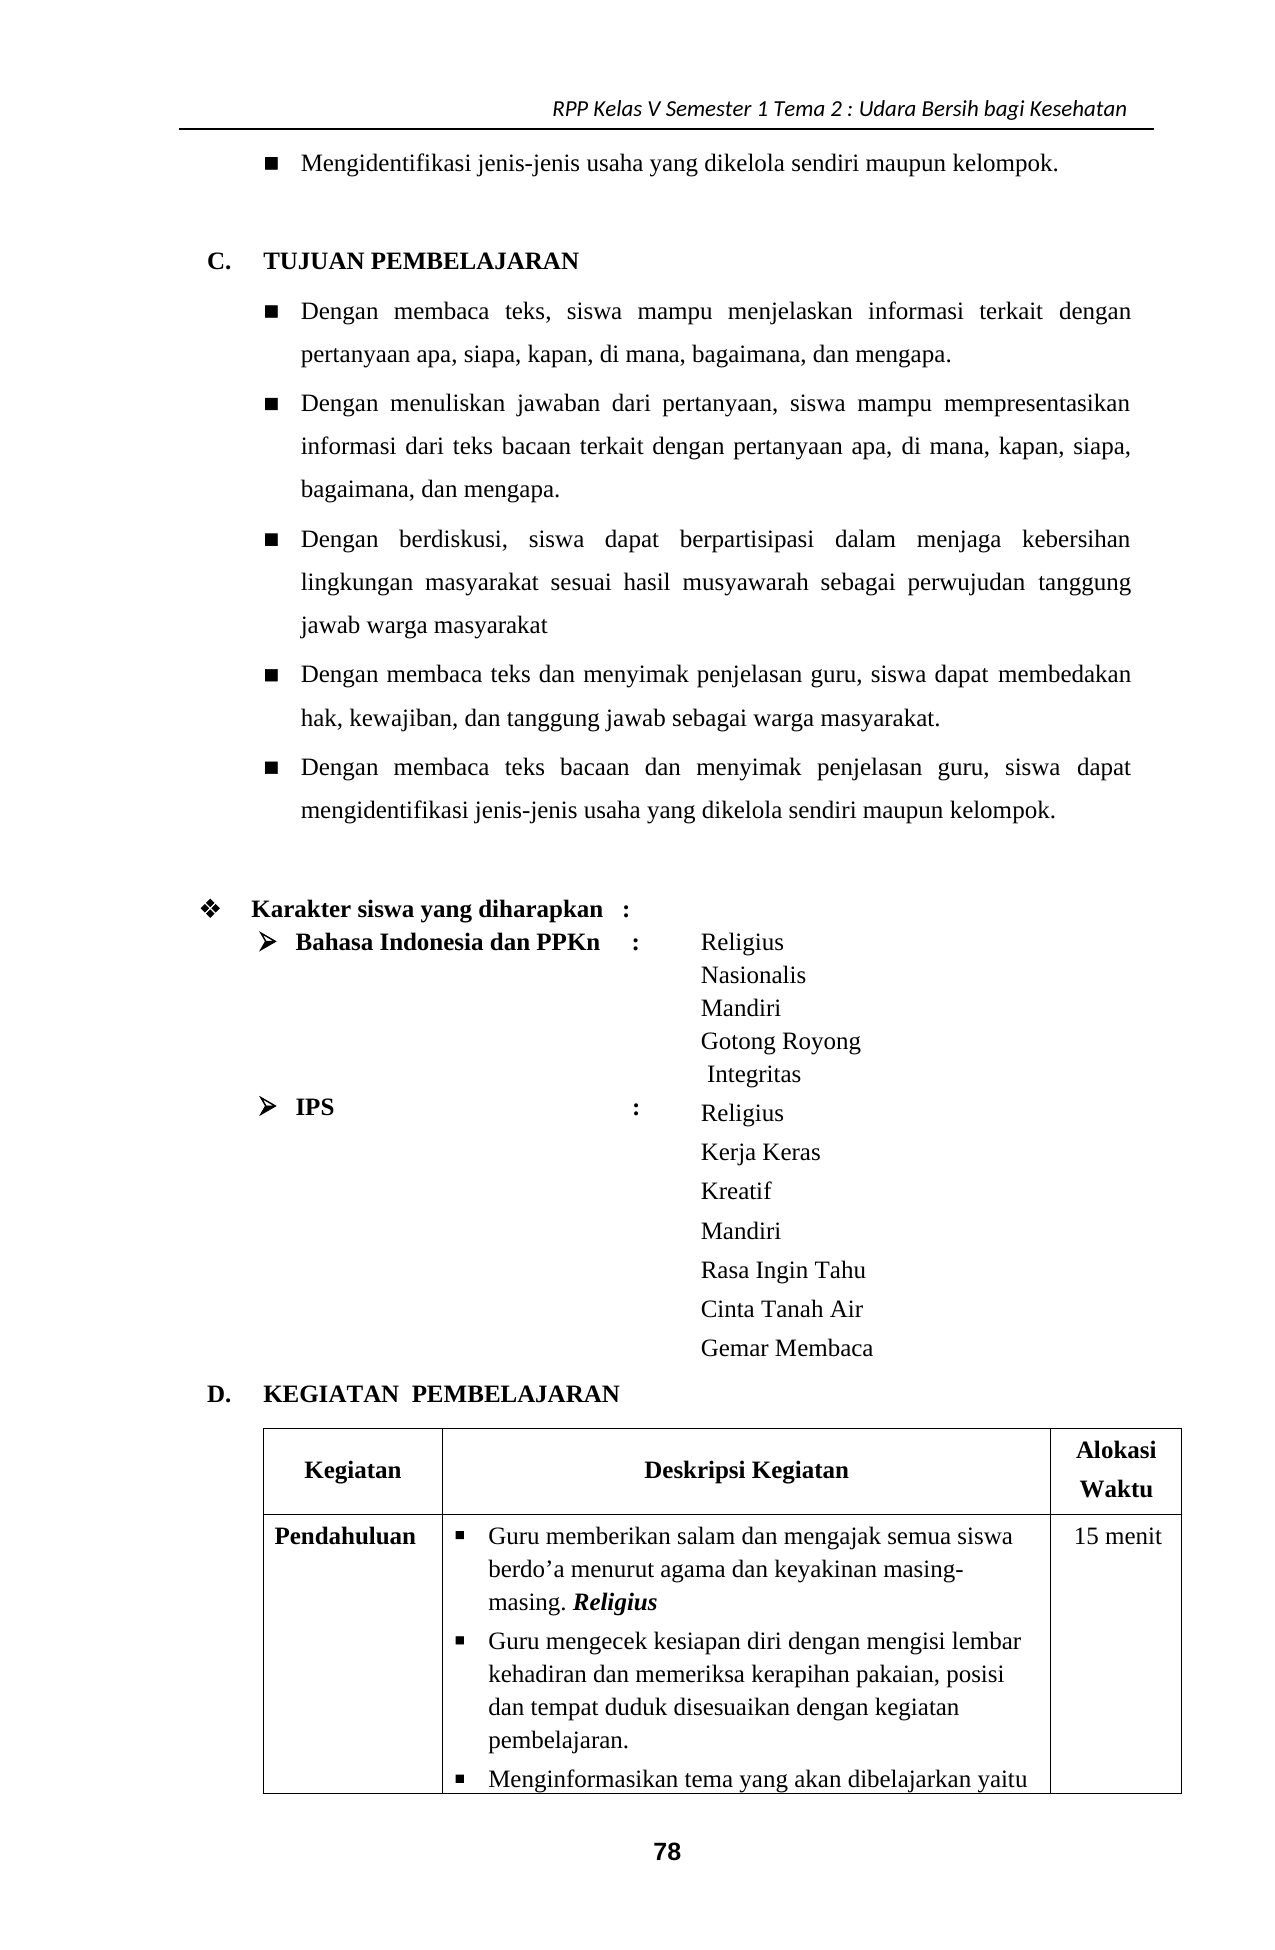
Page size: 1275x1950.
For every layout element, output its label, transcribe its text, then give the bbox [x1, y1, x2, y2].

list Dengan menuliskan jawaban dari pertanyaan, siswa mampu mempresentasikan informasi dari teks bacaan terkait dengan pertanyaan apa, di mana, kapan, siapa, bagaimana, dan mengapa. [263, 388, 1131, 503]
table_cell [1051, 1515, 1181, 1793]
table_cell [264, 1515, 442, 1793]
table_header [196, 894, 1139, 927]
list Dengan membaca teks bacaan dan menyimak penjelasan guru, siswa dapat mengidentifikasi jenis-jenis usaha yang dikelola sendiri maupun kelompok. [263, 752, 1131, 824]
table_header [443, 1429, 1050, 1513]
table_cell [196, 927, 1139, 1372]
list Dengan membaca teks dan menyimak penjelasan guru, siswa dapat membedakan hak, kewajiban, dan tanggung jawab sebagai warga masyarakat. [263, 659, 1131, 731]
list Dengan berdiskusi, siswa dapat berpartisipasi dalam menjaga kebersihan lingkungan masyarakat sesuai hasil musyawarah sebagai perwujudan tanggung jawab warga masyarakat [263, 524, 1131, 639]
text D. KEGIATAN PEMBELAJARAN [207, 1379, 1127, 1407]
list Dengan membaca teks, siswa mampu menjelaskan informasi terkait dengan pertanyaan apa, siapa, kapan, di mana, bagaimana, dan mengapa. [263, 296, 1131, 368]
list Mengidentifikasi jenis-jenis usaha yang dikelola sendiri maupun kelompok. [263, 148, 1131, 176]
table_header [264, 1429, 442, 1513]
text C. TUJUAN PEMBELAJARAN [207, 246, 1127, 275]
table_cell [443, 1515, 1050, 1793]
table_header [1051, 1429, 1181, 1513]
